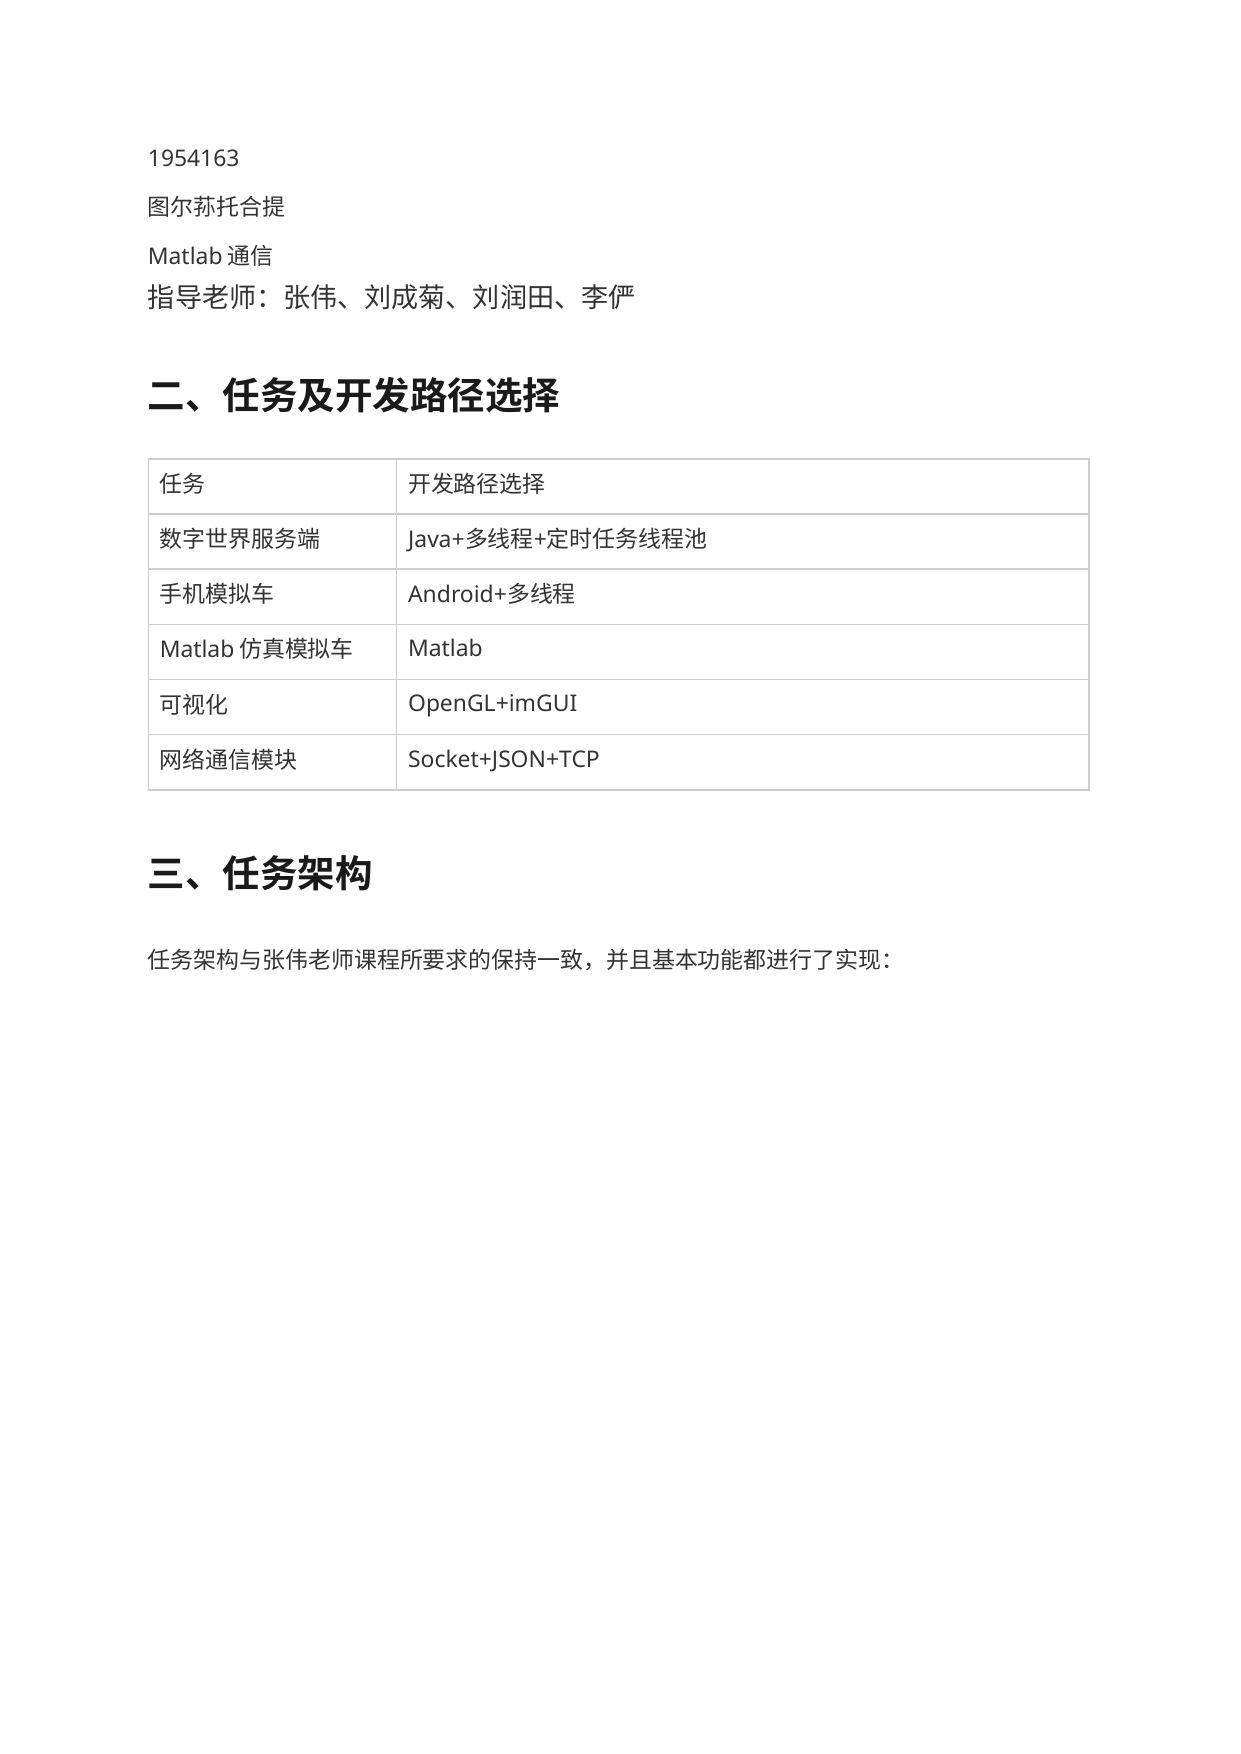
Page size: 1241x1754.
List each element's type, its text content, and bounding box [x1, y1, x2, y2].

table_cell Matlab仿真模拟车 [149, 625, 396, 679]
text 任务架构与张伟老师课程所要求的保持一致，并且基本功能都进行了实现： [148, 942, 1093, 975]
text 指导老师：张伟、刘成菊、刘润田、李俨 [148, 288, 1093, 313]
table_cell Java+多线程+定时任务线程池 [397, 515, 1088, 568]
table_cell Matlab [397, 625, 1088, 679]
table_cell Android+多线程 [397, 570, 1088, 623]
table_header 任务 [149, 460, 396, 513]
table_cell 数字世界服务端 [149, 515, 396, 568]
table_header 开发路径选择 [397, 460, 1088, 513]
table_cell OpenGL+imGUI [397, 680, 1088, 734]
subtitle 二、任务及开发路径选择 [148, 366, 1093, 420]
table_cell Socket+JSON+TCP [397, 735, 1088, 789]
subtitle 三、任务架构 [148, 843, 1093, 898]
table_cell 可视化 [149, 680, 396, 734]
table_cell 手机模拟车 [149, 570, 396, 623]
table_cell 网络通信模块 [149, 735, 396, 789]
